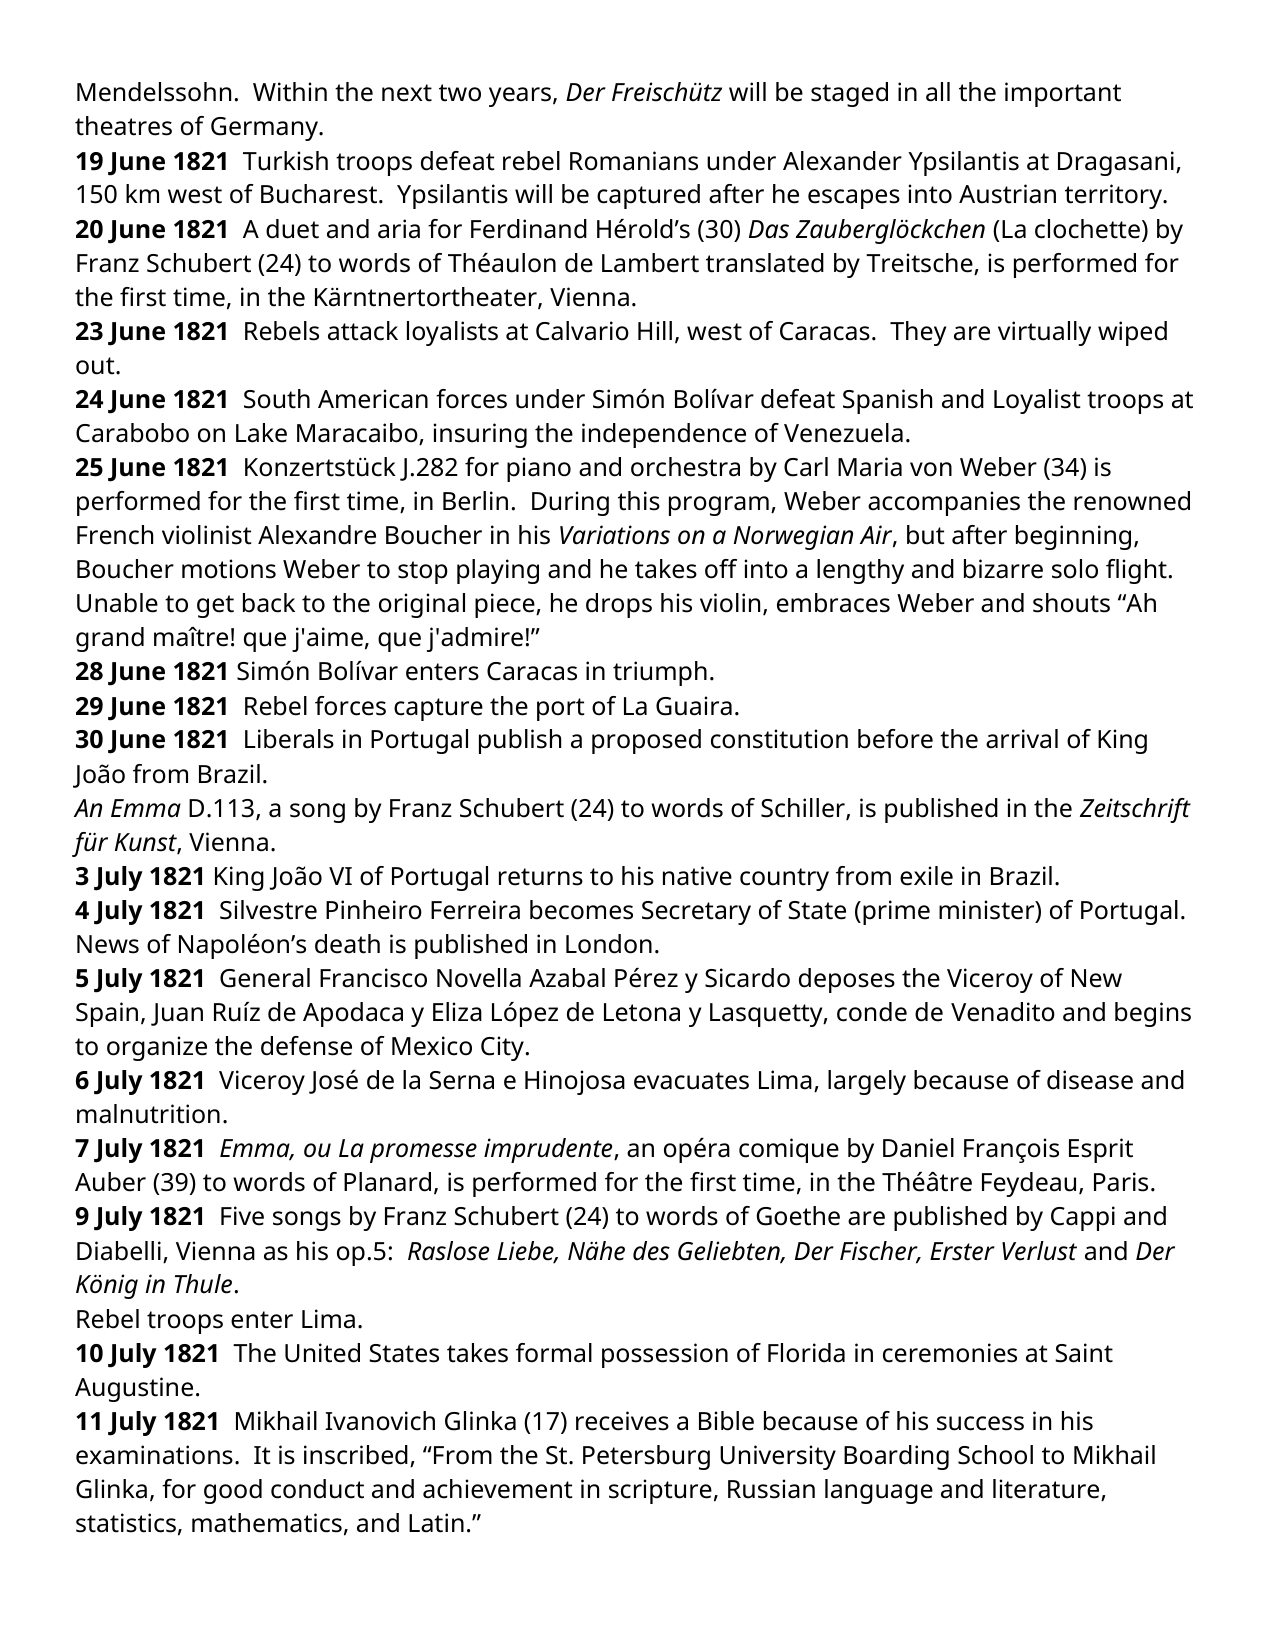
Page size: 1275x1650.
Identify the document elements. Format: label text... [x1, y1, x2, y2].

text 29 June 1821 Rebel forces capture the port of La Guaira. [75, 688, 1200, 722]
text 30 June 1821 Liberals in Portugal publish a proposed constitution before the arrival of King João from Brazil. [75, 722, 1200, 790]
text Rebel troops enter Lima. [75, 1301, 1200, 1335]
text 9 July 1821 Five songs by Franz Schubert (24) to words of Goethe are published by Cappi and Diabelli, Vienna as his op.5: Raslose Liebe, Nähe des Geliebten, Der Fischer, Erster Verlust and Der König in Thule. [75, 1199, 1200, 1301]
text 10 July 1821 The United States takes formal possession of Florida in ceremonies at Saint Augustine. [75, 1335, 1200, 1403]
text 23 June 1821 Rebels attack loyalists at Calvario Hill, west of Caracas. They are virtually wiped out. [75, 313, 1200, 382]
text 4 July 1821 Silvestre Pinheiro Ferreira becomes Secretary of State (prime minister) of Portugal. [75, 892, 1200, 927]
text 6 July 1821 Viceroy José de la Serna e Hinojosa evacuates Lima, largely because of disease and malnutrition. [75, 1063, 1200, 1131]
text 25 June 1821 Konzertstück J.282 for piano and orchestra by Carl Maria von Weber (34) is performed for the first time, in Berlin. During this program, Weber accompanies the renowned French violinist Alexandre Boucher in his Variations on a Norwegian Air, but after beginning, Boucher motions Weber to stop playing and he takes off into a lengthy and bizarre solo flight. Unable to get back to the original piece, he drops his violin, embraces Weber and shouts “Ah grand maître! que j'aime, que j'admire!” [75, 450, 1200, 654]
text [75, 75, 1200, 143]
text 7 July 1821 Emma, ou La promesse imprudente, an opéra comique by Daniel François Esprit Auber (39) to words of Planard, is performed for the first time, in the Théâtre Feydeau, Paris. [75, 1131, 1200, 1199]
text 3 July 1821 King João VI of Portugal returns to his native country from exile in Brazil. [75, 858, 1200, 892]
text 11 July 1821 Mikhail Ivanovich Glinka (17) receives a Bible because of his success in his examinations. It is inscribed, “From the St. Petersburg University Boarding School to Mikhail Glinka, for good conduct and achievement in scripture, Russian language and literature, statistics, mathematics, and Latin.” [75, 1403, 1200, 1540]
text 5 July 1821 General Francisco Novella Azabal Pérez y Sicardo deposes the Viceroy of New Spain, Juan Ruíz de Apodaca y Eliza López de Letona y Lasquetty, conde de Venadito and begins to organize the defense of Mexico City. [75, 961, 1200, 1063]
text 19 June 1821 Turkish troops defeat rebel Romanians under Alexander Ypsilantis at Dragasani, 150 km west of Bucharest. Ypsilantis will be captured after he escapes into Austrian territory. [75, 143, 1200, 211]
text 20 June 1821 A duet and aria for Ferdinand Hérold’s (30) Das Zauberglöckchen (La clochette) by Franz Schubert (24) to words of Théaulon de Lambert translated by Treitsche, is performed for the first time, in the Kärntnertortheater, Vienna. [75, 211, 1200, 313]
text 24 June 1821 South American forces under Simón Bolívar defeat Spanish and Loyalist troops at Carabobo on Lake Maracaibo, insuring the independence of Venezuela. [75, 382, 1200, 450]
text An Emma D.113, a song by Franz Schubert (24) to words of Schiller, is published in the Zeitschrift für Kunst, Vienna. [75, 790, 1200, 858]
text News of Napoléon’s death is published in London. [75, 927, 1200, 961]
text 28 June 1821 Simón Bolívar enters Caracas in triumph. [75, 654, 1200, 688]
